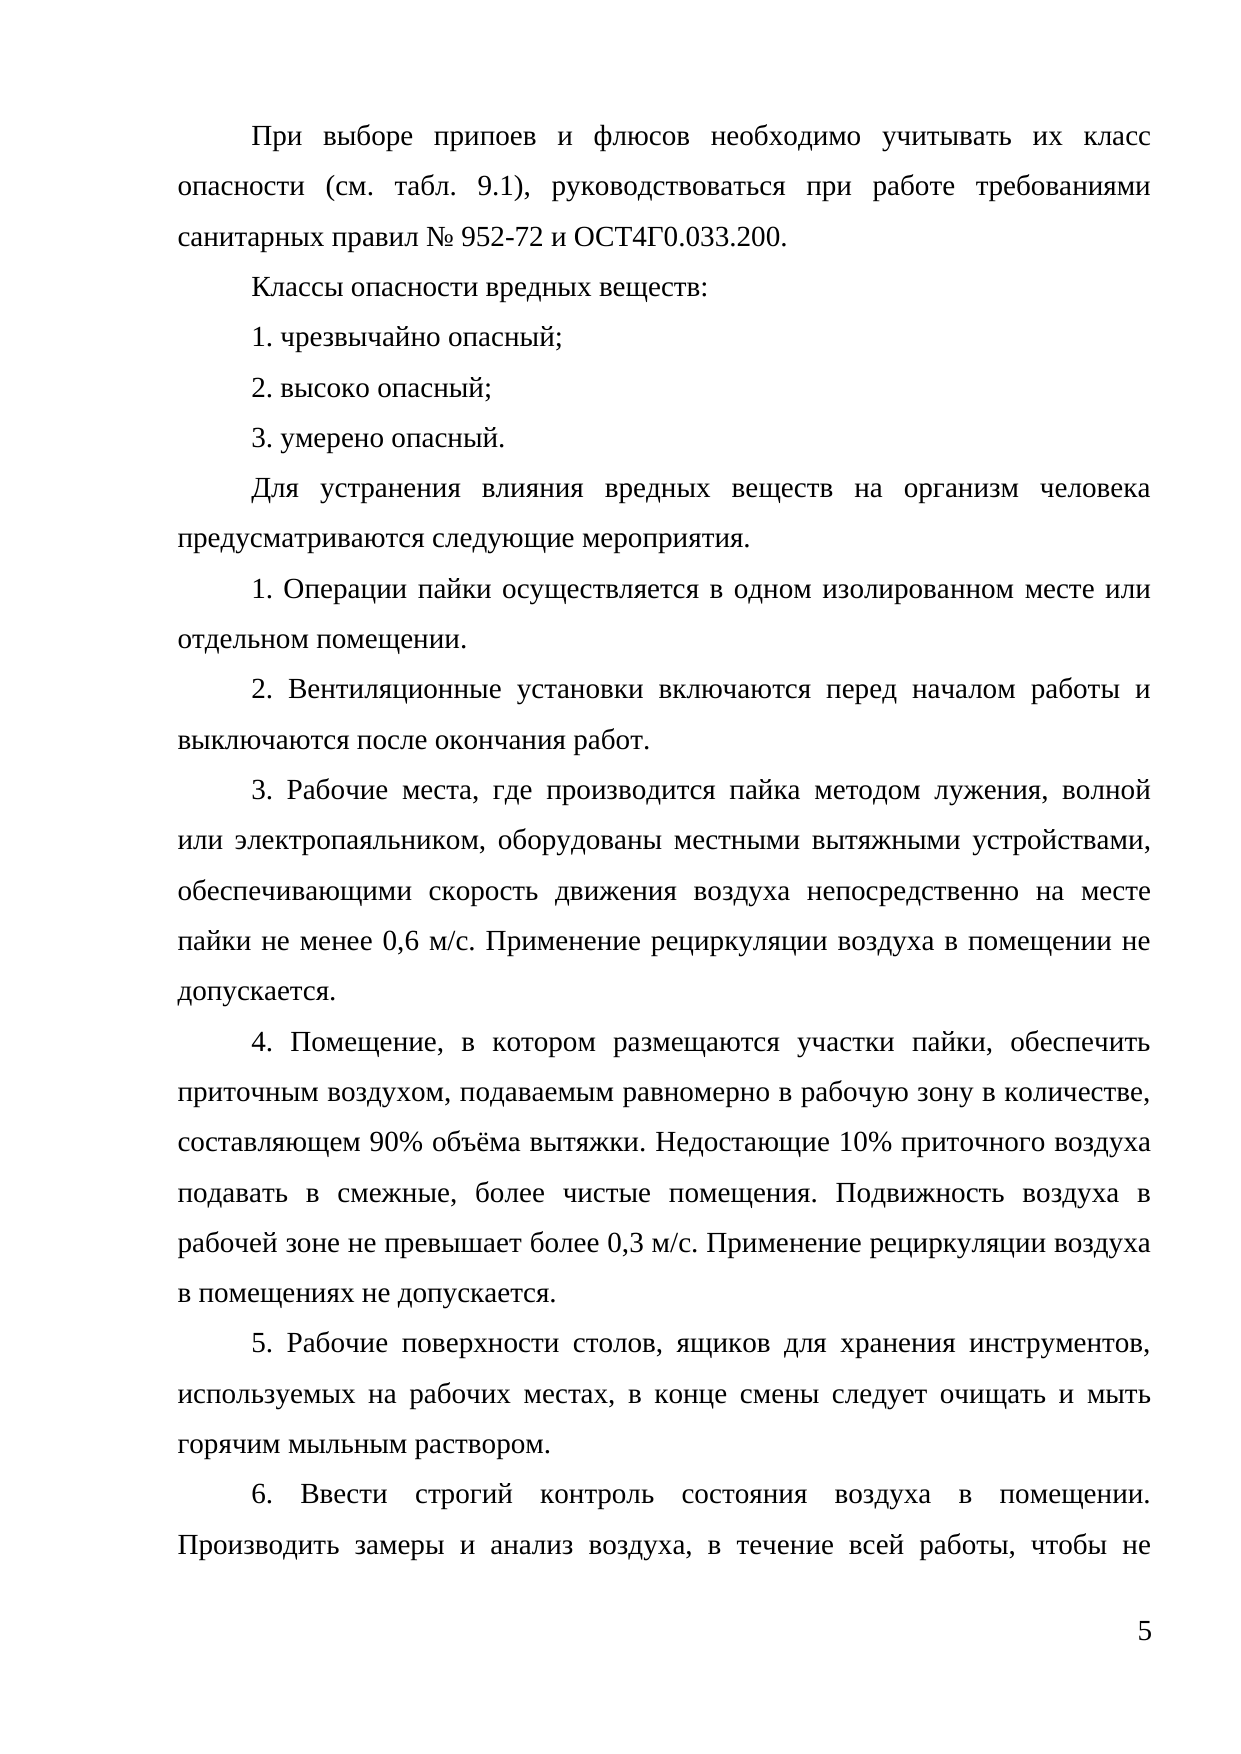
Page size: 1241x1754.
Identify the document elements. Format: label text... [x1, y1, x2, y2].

text 5. Рабочие поверхности столов, ящиков для хранения инструментов, используемых на рабочих местах, в конце смены следует очищать и мыть горячим мыльным раствором. [177, 1326, 1152, 1460]
text 2. высоко опасный; [177, 370, 1152, 403]
text 2. Вентиляционные установки включаются перед началом работы и выключаются после окончания работ. [177, 672, 1152, 755]
text Для устранения влияния вредных веществ на организм человека предусматриваются следующие мероприятия. [177, 470, 1152, 554]
text 4. Помещение, в котором размещаются участки пайки, обеспечить приточным воздухом, подаваемым равномерно в рабочую зону в количестве, составляющем 90% объёма вытяжки. Недостающие 10% приточного воздуха подавать в смежные, более чистые помещения. Подвижность воздуха в рабочей зоне не превышает более 0,3 м/с. Применение рециркуляции воздуха в помещениях не допускается. [177, 1024, 1152, 1309]
text 1. чрезвычайно опасный; [177, 319, 1152, 353]
text 3. Рабочие места, где производится пайка методом лужения, волной или электропаяльником, оборудованы местными вытяжными устройствами, обеспечивающими скорость движения воздуха непосредственно на месте пайки не менее 0,6 м/с. Применение рециркуляции воздуха в помещении не допускается. [177, 772, 1152, 1007]
text 1. Операции пайки осуществляется в одном изолированном месте или отдельном помещении. [177, 571, 1152, 655]
text При выборе припоев и флюсов необходимо учитывать их класс опасности (см. табл. 9.1), руководствоваться при работе требованиями санитарных правил № 952-72 и ОСТ4Г0.033.200. [177, 118, 1152, 252]
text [177, 1477, 1152, 1560]
text 3. умерено опасный. [177, 420, 1152, 453]
text Классы опасности вредных веществ: [177, 269, 1152, 303]
